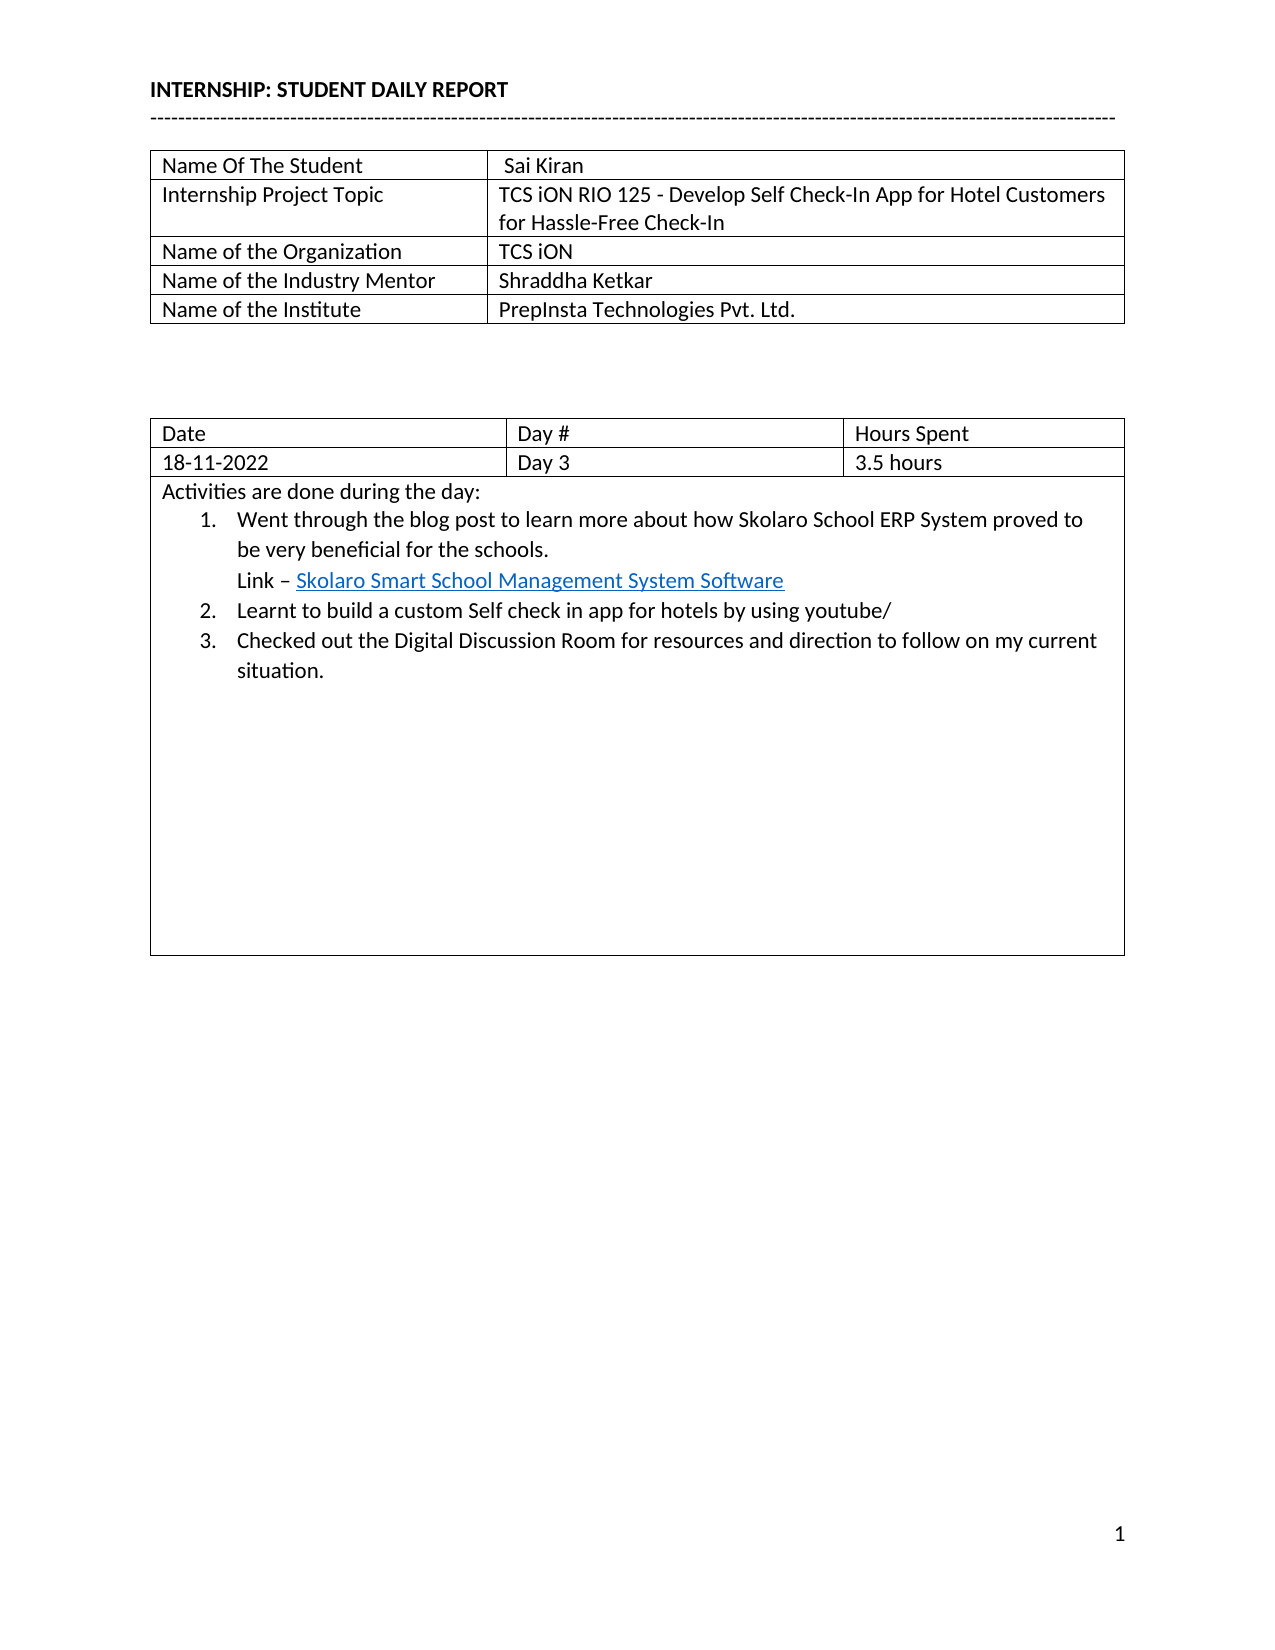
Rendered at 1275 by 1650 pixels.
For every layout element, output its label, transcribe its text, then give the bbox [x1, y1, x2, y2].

table_header Date [151, 419, 506, 447]
table_cell Name of the Industry Mentor [151, 266, 487, 294]
table_header Name Of The Student [151, 151, 487, 179]
table_cell Shraddha Ketkar [488, 266, 1124, 294]
table_header Day # [507, 419, 843, 447]
table_cell PrepInsta Technologies Pvt. Ltd. [488, 295, 1124, 323]
table_header Hours Spent [844, 419, 1124, 447]
table_cell TCS iON RIO 125 - Develop Self Check-In App for Hotel Customers for Hassle-Free Check-In [488, 180, 1124, 236]
table_cell Activities are done during the day: Went through the blog post to learn more about how Skolaro School ERP System proved to be very beneficial for the schools. Link – Skolaro Smart School Management System Software Learnt to build a custom Self check in app for hotels by using youtube/ Checked out the Digital Discussion Room for resources and direction to follow on my current situation. [151, 477, 1124, 955]
table_cell TCS iON [488, 237, 1124, 265]
table_cell Name of the Organization [151, 237, 487, 265]
table_cell Internship Project Topic [151, 180, 487, 236]
table_cell 3.5 hours [844, 448, 1124, 476]
table_cell 18-11-2022 [151, 448, 506, 476]
table_cell Day 3 [507, 448, 843, 476]
table_header Sai Kiran [488, 151, 1124, 179]
table_cell Name of the Institute [151, 295, 487, 323]
